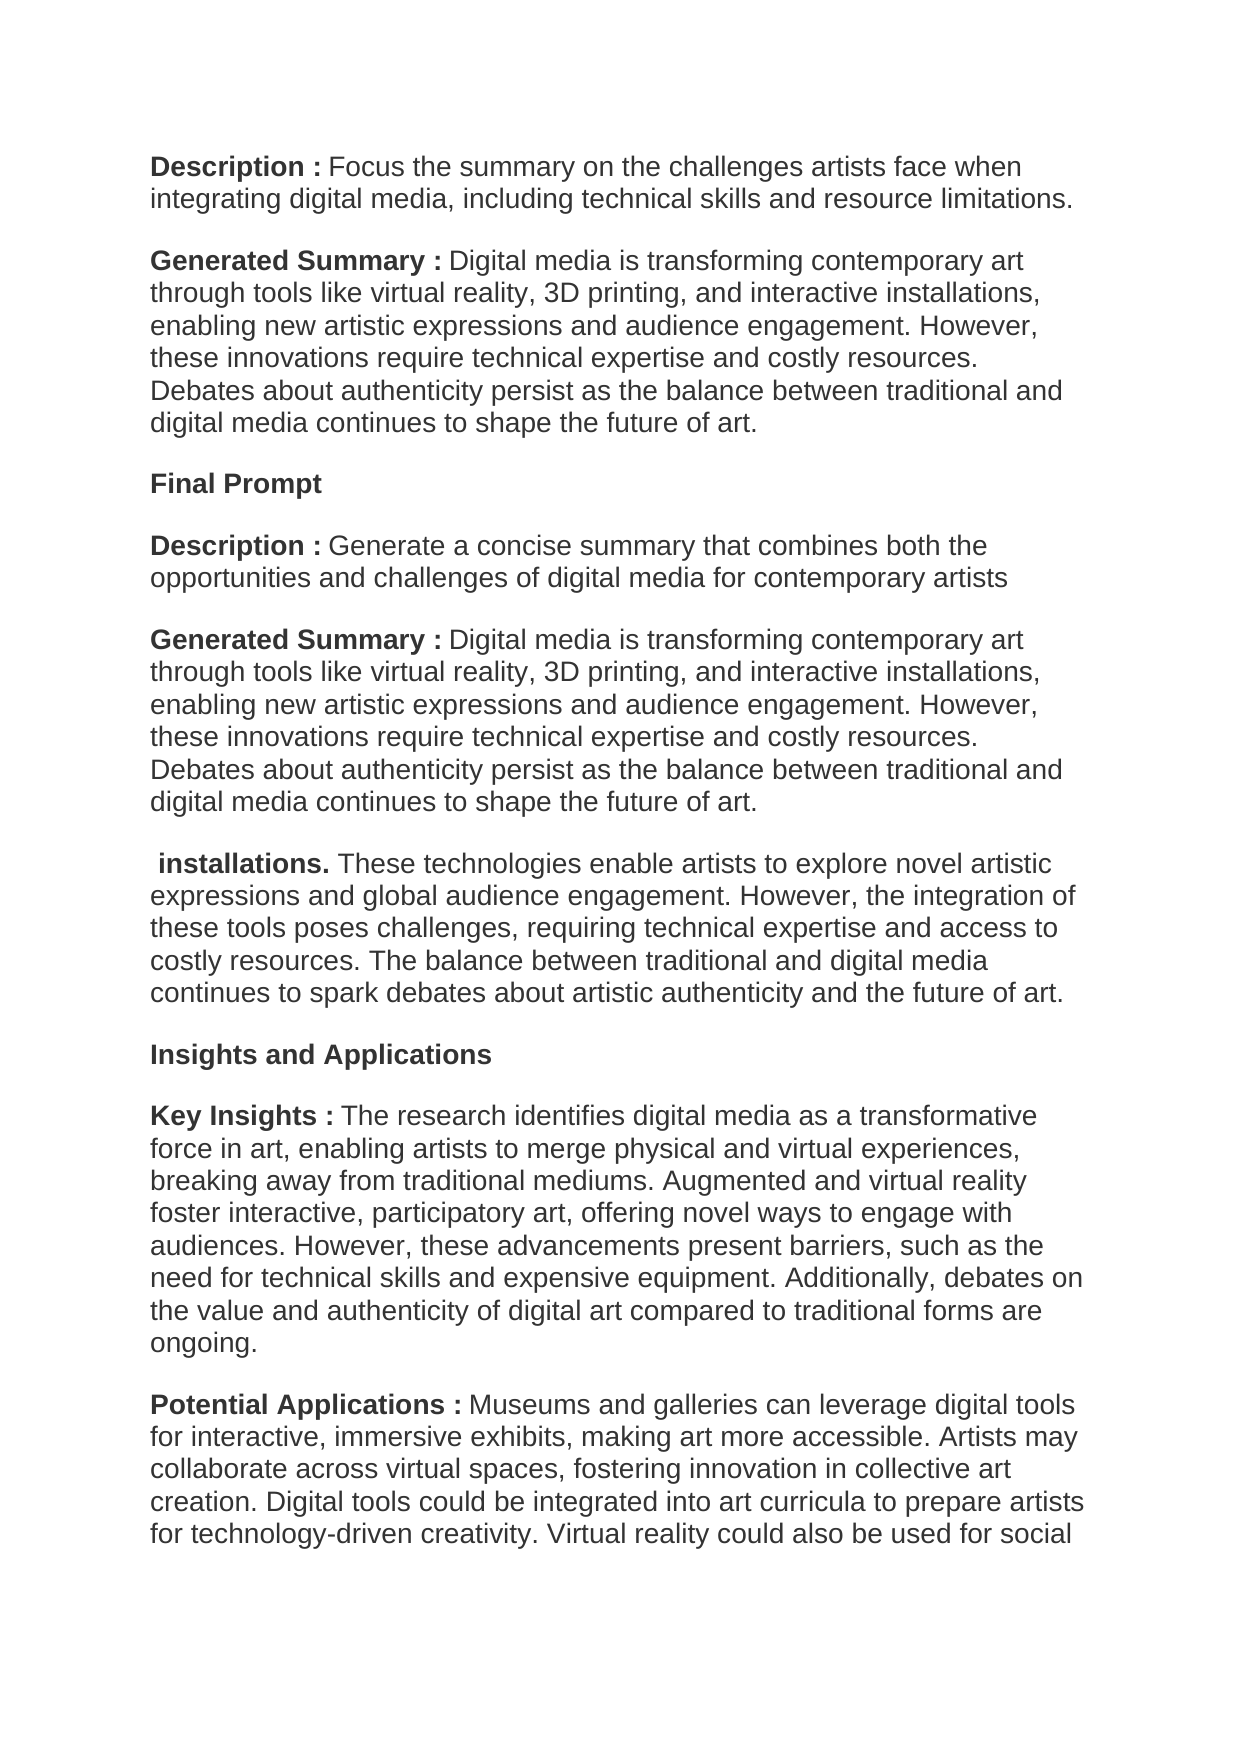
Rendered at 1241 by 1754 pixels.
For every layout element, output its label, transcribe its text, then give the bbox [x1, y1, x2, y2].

subtitle Key Insights : The research identifies digital media as a transformative force in art, enabling artists to merge physical and virtual experiences, breaking away from traditional mediums. Augmented and virtual reality foster interactive, participatory art, offering novel ways to engage with audiences. However, these advancements present barriers, such as the need for technical skills and expensive equipment. Additionally, debates on the value and authenticity of digital art compared to traditional forms are ongoing. [150, 1099, 1090, 1358]
subtitle Generated Summary : Digital media is transforming contemporary art through tools like virtual reality, 3D printing, and interactive installations, enabling new artistic expressions and audience engagement. However, these innovations require technical expertise and costly resources. Debates about authenticity persist as the balance between traditional and digital media continues to shape the future of art. [150, 244, 1090, 438]
subtitle Insights and Applications [150, 1038, 1090, 1070]
subtitle Description : Focus the summary on the challenges artists face when integrating digital media, including technical skills and resource limitations. [150, 150, 1090, 215]
subtitle installations. These technologies enable artists to explore novel artistic expressions and global audience engagement. However, the integration of these tools poses challenges, requiring technical expertise and access to costly resources. The balance between traditional and digital media continues to spark debates about artistic authenticity and the future of art. [150, 847, 1090, 1008]
subtitle Generated Summary : Digital media is transforming contemporary art through tools like virtual reality, 3D printing, and interactive installations, enabling new artistic expressions and audience engagement. However, these innovations require technical expertise and costly resources. Debates about authenticity persist as the balance between traditional and digital media continues to shape the future of art. [150, 623, 1090, 817]
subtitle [150, 1388, 1090, 1549]
subtitle Final Prompt [150, 467, 1090, 500]
subtitle Description : Generate a concise summary that combines both the opportunities and challenges of digital media for contemporary artists [150, 529, 1090, 594]
